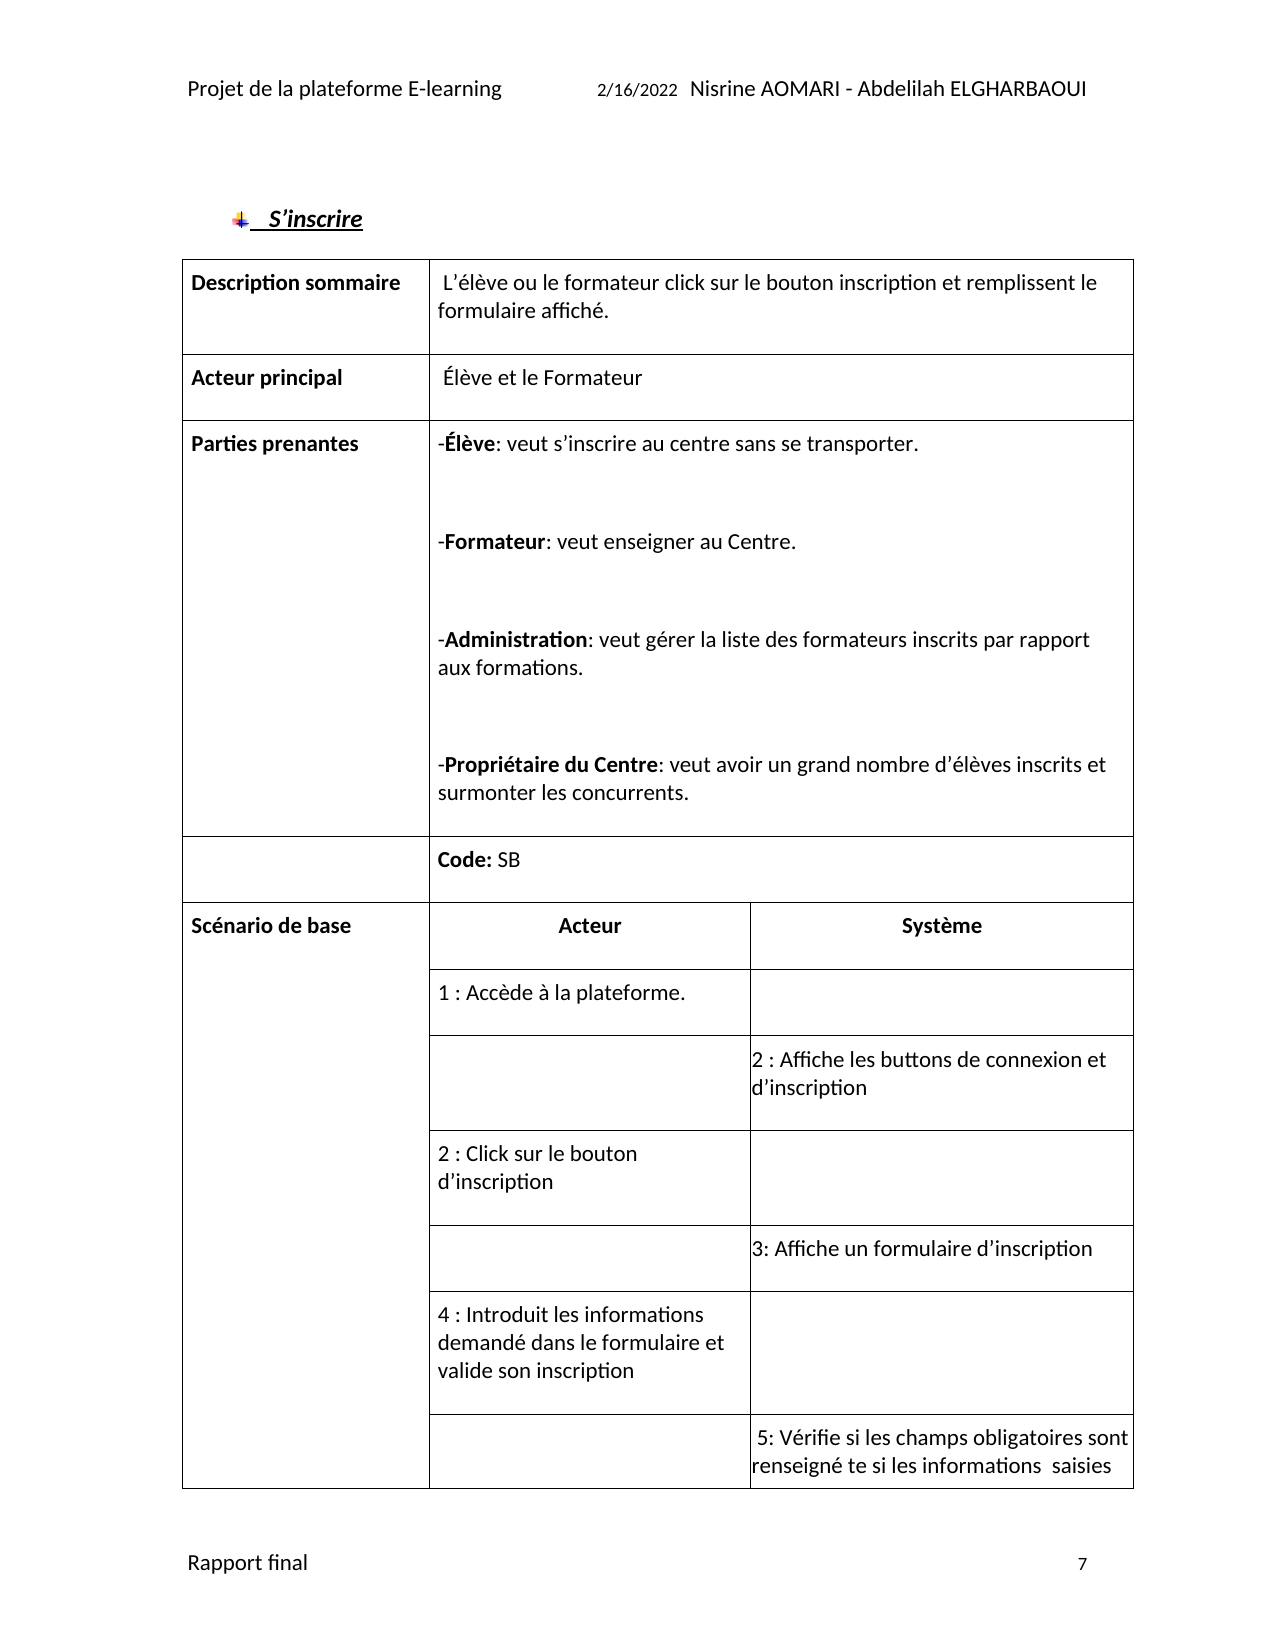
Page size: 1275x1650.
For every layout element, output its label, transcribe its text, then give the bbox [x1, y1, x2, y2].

table_cell 3: Affiche un formulaire d’inscription [751, 1226, 1133, 1291]
table_cell Acteur principal [183, 355, 429, 420]
table_cell -Élève: veut s’inscrire au centre sans se transporter. -Formateur: veut enseigner au Centre. -Administration: veut gérer la liste des formateurs inscrits par rapport aux formations. -Propriétaire du Centre: veut avoir un grand nombre d’élèves inscrits et surmonter les concurrents. [430, 421, 1133, 836]
table_cell [751, 1131, 1133, 1224]
list S’inscrire [231, 203, 1088, 233]
table_cell Scénario de base [183, 903, 429, 1487]
table_cell [430, 1226, 750, 1291]
table_header Description sommaire [183, 260, 429, 353]
table_cell 2 : Click sur le bouton d’inscription [430, 1131, 750, 1224]
table_cell [183, 837, 429, 902]
table_cell Parties prenantes [183, 421, 429, 836]
table_cell [751, 1292, 1133, 1414]
table_cell Système [751, 903, 1133, 969]
table_cell Acteur [430, 903, 750, 969]
table_cell [430, 1415, 750, 1487]
table_cell [751, 970, 1133, 1035]
table_cell [430, 1036, 750, 1130]
table_cell Élève et le Formateur [430, 355, 1133, 420]
table_header L’élève ou le formateur click sur le bouton inscription et remplissent le formulaire affiché. [430, 260, 1133, 353]
table_cell 4 : Introduit les informations demandé dans le formulaire et valide son inscription [430, 1292, 750, 1414]
picture [232, 210, 249, 228]
table_cell Code: SB [430, 837, 1133, 902]
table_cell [751, 1415, 1133, 1487]
table_cell 2 : Affiche les buttons de connexion et d’inscription [751, 1036, 1133, 1130]
table_cell 1 : Accède à la plateforme. [430, 970, 750, 1035]
